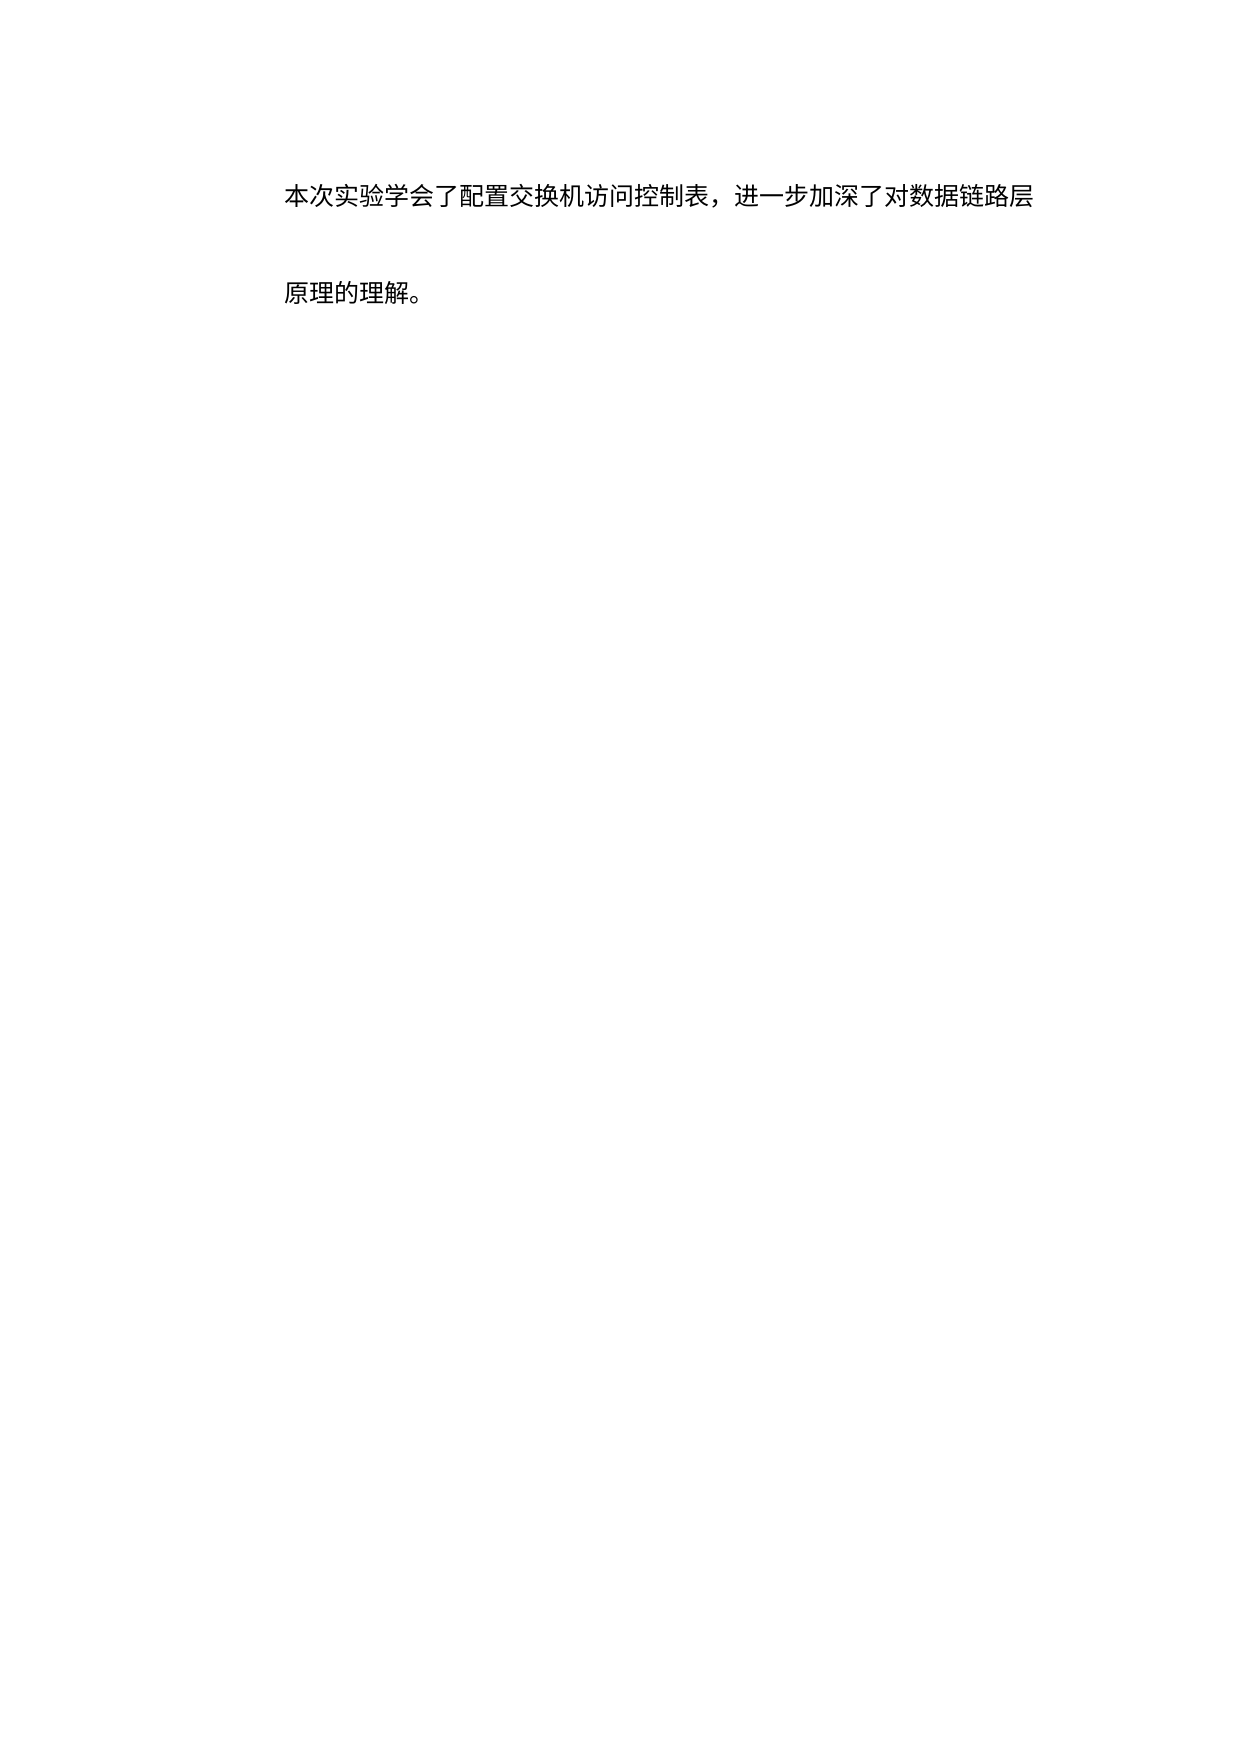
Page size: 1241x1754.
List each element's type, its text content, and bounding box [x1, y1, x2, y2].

list 本次实验学会了配置交换机访问控制表，进一步加深了对数据链路层原理的理解。 [284, 162, 1053, 324]
